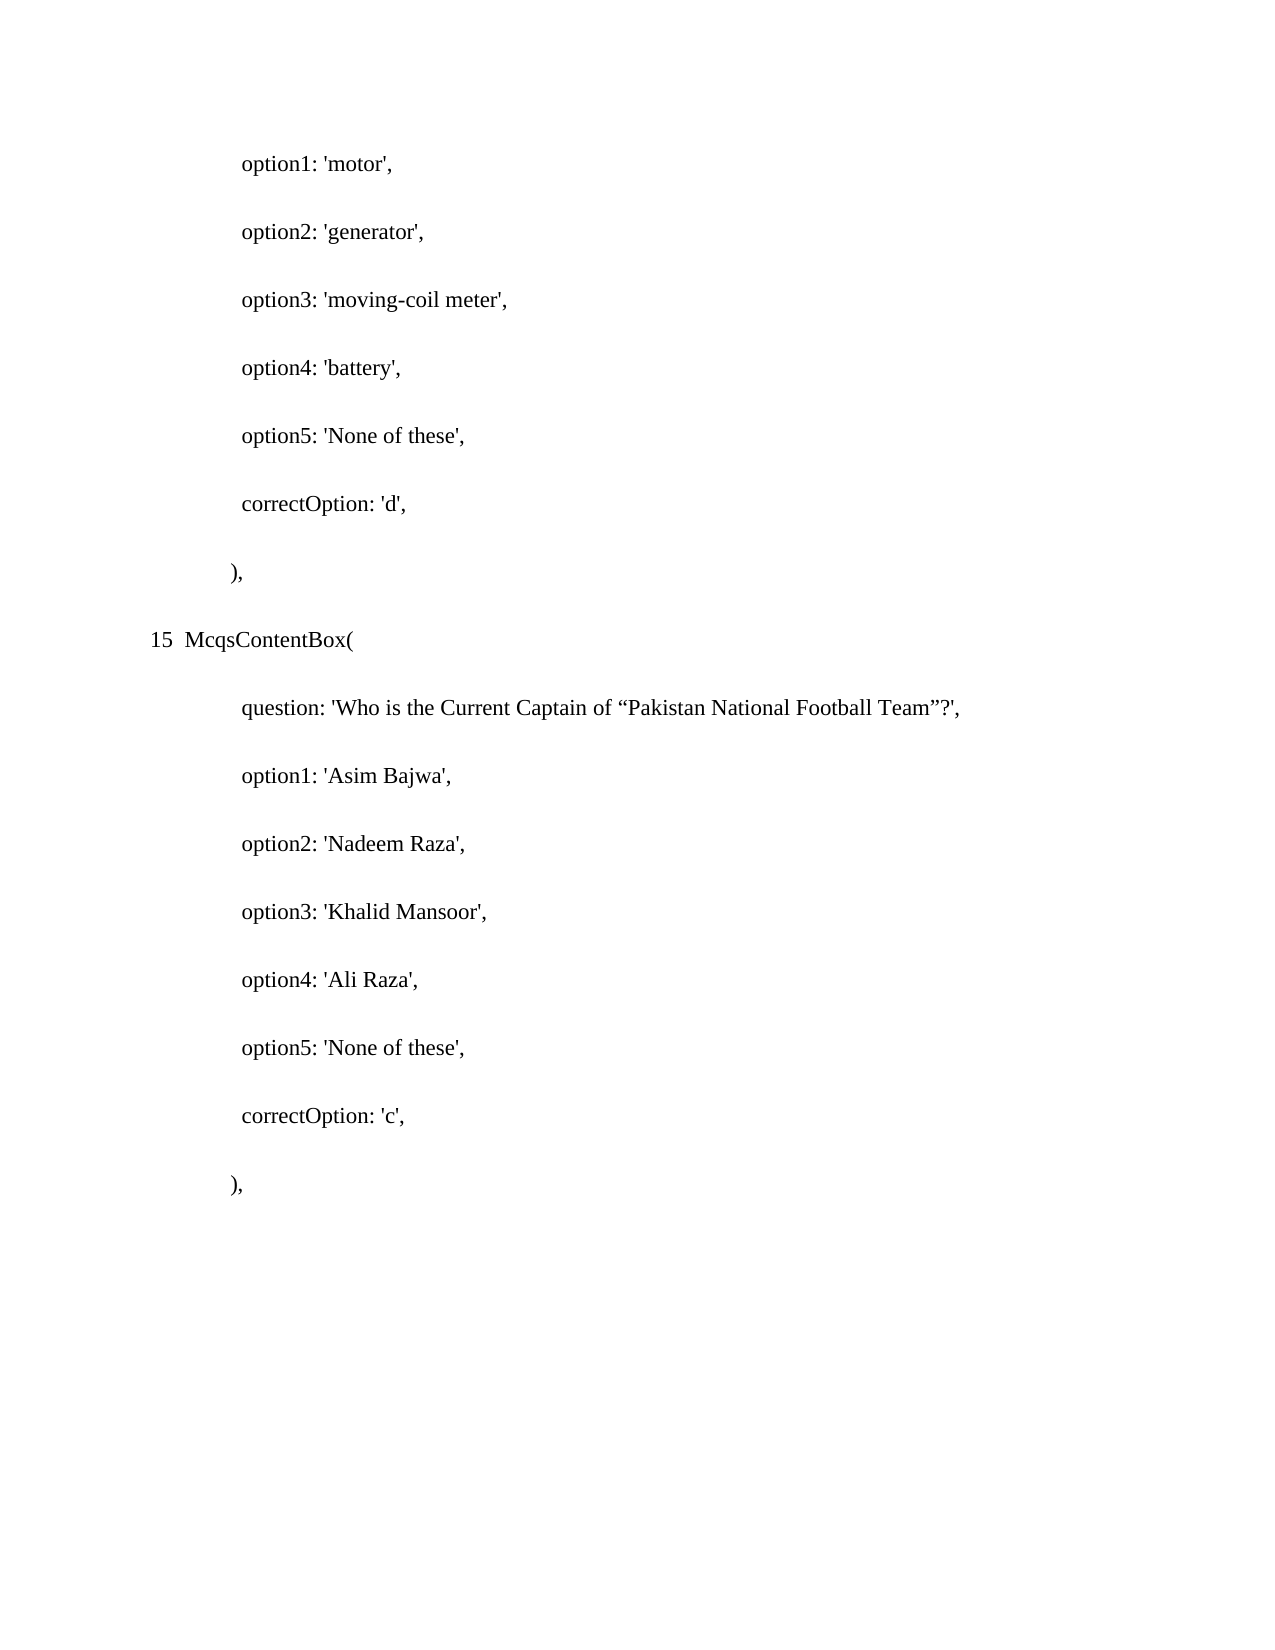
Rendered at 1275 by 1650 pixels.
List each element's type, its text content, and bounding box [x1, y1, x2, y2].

text option2: 'generator', [150, 218, 1125, 244]
text ), [150, 558, 1125, 584]
text question: 'Who is the Current Captain of “Pakistan National Football Team”?', [150, 694, 1125, 721]
text option1: 'motor', [150, 150, 1125, 176]
text correctOption: 'd', [150, 490, 1125, 516]
text option4: 'battery', [150, 354, 1125, 380]
text ), [150, 1170, 1125, 1197]
text option3: 'moving-coil meter', [150, 286, 1125, 312]
text option1: 'Asim Bajwa', [150, 762, 1125, 788]
text 15 McqsContentBox( [150, 626, 1125, 652]
text option2: 'Nadeem Raza', [150, 830, 1125, 857]
text option5: 'None of these', [150, 422, 1125, 448]
text option4: 'Ali Raza', [150, 966, 1125, 993]
text option3: 'Khalid Mansoor', [150, 898, 1125, 924]
text correctOption: 'c', [150, 1102, 1125, 1129]
text option5: 'None of these', [150, 1034, 1125, 1061]
